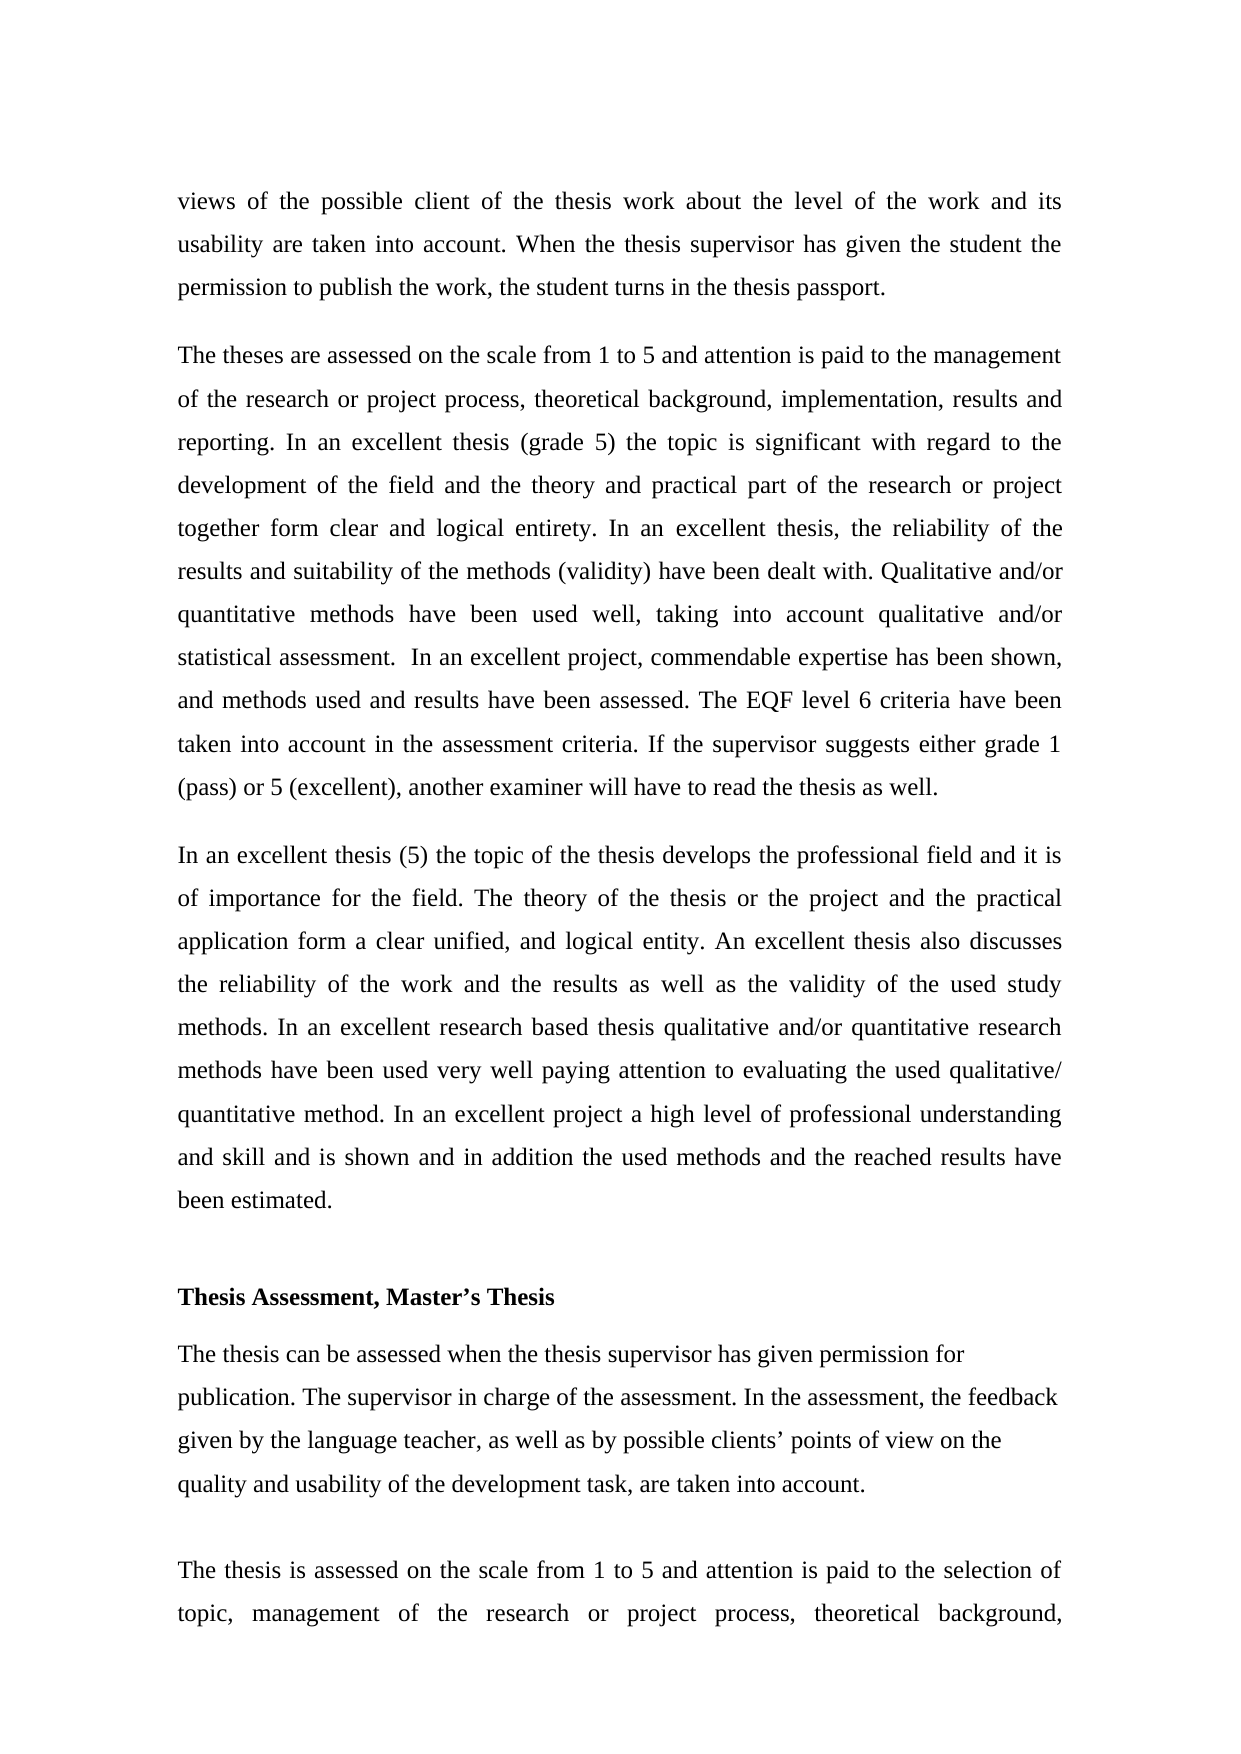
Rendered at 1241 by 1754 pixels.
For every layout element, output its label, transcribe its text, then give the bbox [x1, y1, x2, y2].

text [177, 1555, 1063, 1627]
text The theses are assessed on the scale from 1 to 5 and attention is paid to the management of the research or project process, theoretical background, implementation, results and reporting. In an excellent thesis (grade 5) the topic is significant with regard to the development of the field and the theory and practical part of the research or project together form clear and logical entirety. In an excellent thesis, the reliability of the results and suitability of the methods (validity) have been dealt with. Qualitative and/or quantitative methods have been used well, taking into account qualitative and/or statistical assessment. In an excellent project, commendable expertise has been shown, and methods used and results have been assessed. The EQF level 6 criteria have been taken into account in the assessment criteria. If the supervisor suggests either grade 1 (pass) or 5 (excellent), another examiner will have to read the thesis as well. [177, 341, 1063, 801]
text The thesis can be assessed when the thesis supervisor has given permission for publication. The supervisor in charge of the assessment. In the assessment, the feedback given by the language teacher, as well as by possible clients’ points of view on the quality and usability of the development task, are taken into account. [177, 1339, 1063, 1497]
text Thesis Assessment, Master’s Thesis [177, 1282, 1063, 1311]
text In an excellent thesis (5) the topic of the thesis develops the professional field and it is of importance for the field. The theory of the thesis or the project and the practical application form a clear unified, and logical entity. An excellent thesis also discusses the reliability of the work and the results as well as the validity of the used study methods. In an excellent research based thesis qualitative and/or quantitative research methods have been used very well paying attention to evaluating the used qualitative/ quantitative method. In an excellent project a high level of professional understanding and skill and is shown and in addition the used methods and the reached results have been estimated. [177, 840, 1063, 1214]
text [177, 186, 1063, 301]
